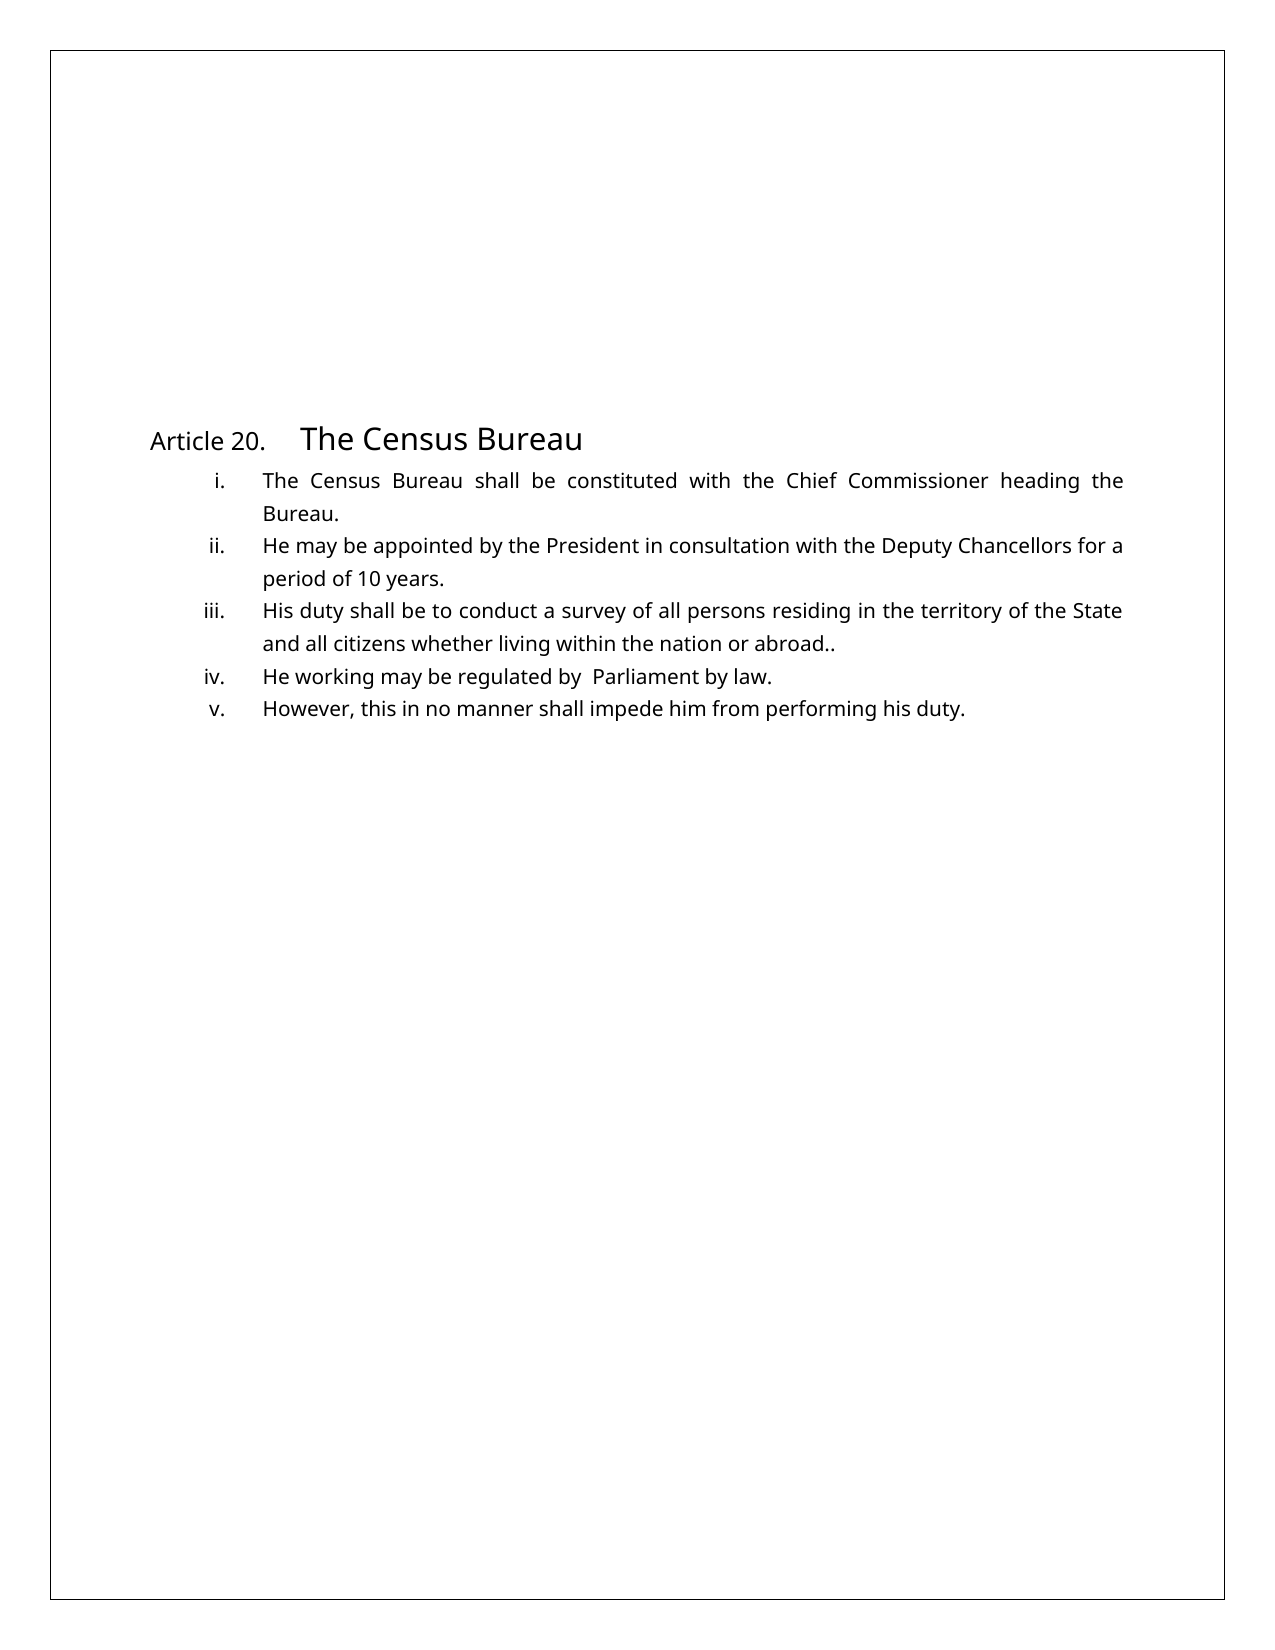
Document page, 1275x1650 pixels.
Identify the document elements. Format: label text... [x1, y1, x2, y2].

list The Census Bureau [150, 417, 1125, 460]
list The Census Bureau shall be constituted with the Chief Commissioner heading the Bureau. [225, 466, 1125, 527]
list However, this in no manner shall impede him from performing his duty. [225, 694, 1125, 723]
list He may be appointed by the President in consultation with the Deputy Chancellors for a period of 10 years. [225, 531, 1125, 592]
list He working may be regulated by Parliament by law. [225, 662, 1125, 690]
list His duty shall be to conduct a survey of all persons residing in the territory of the State and all citizens whether living within the nation or abroad.. [225, 597, 1125, 658]
